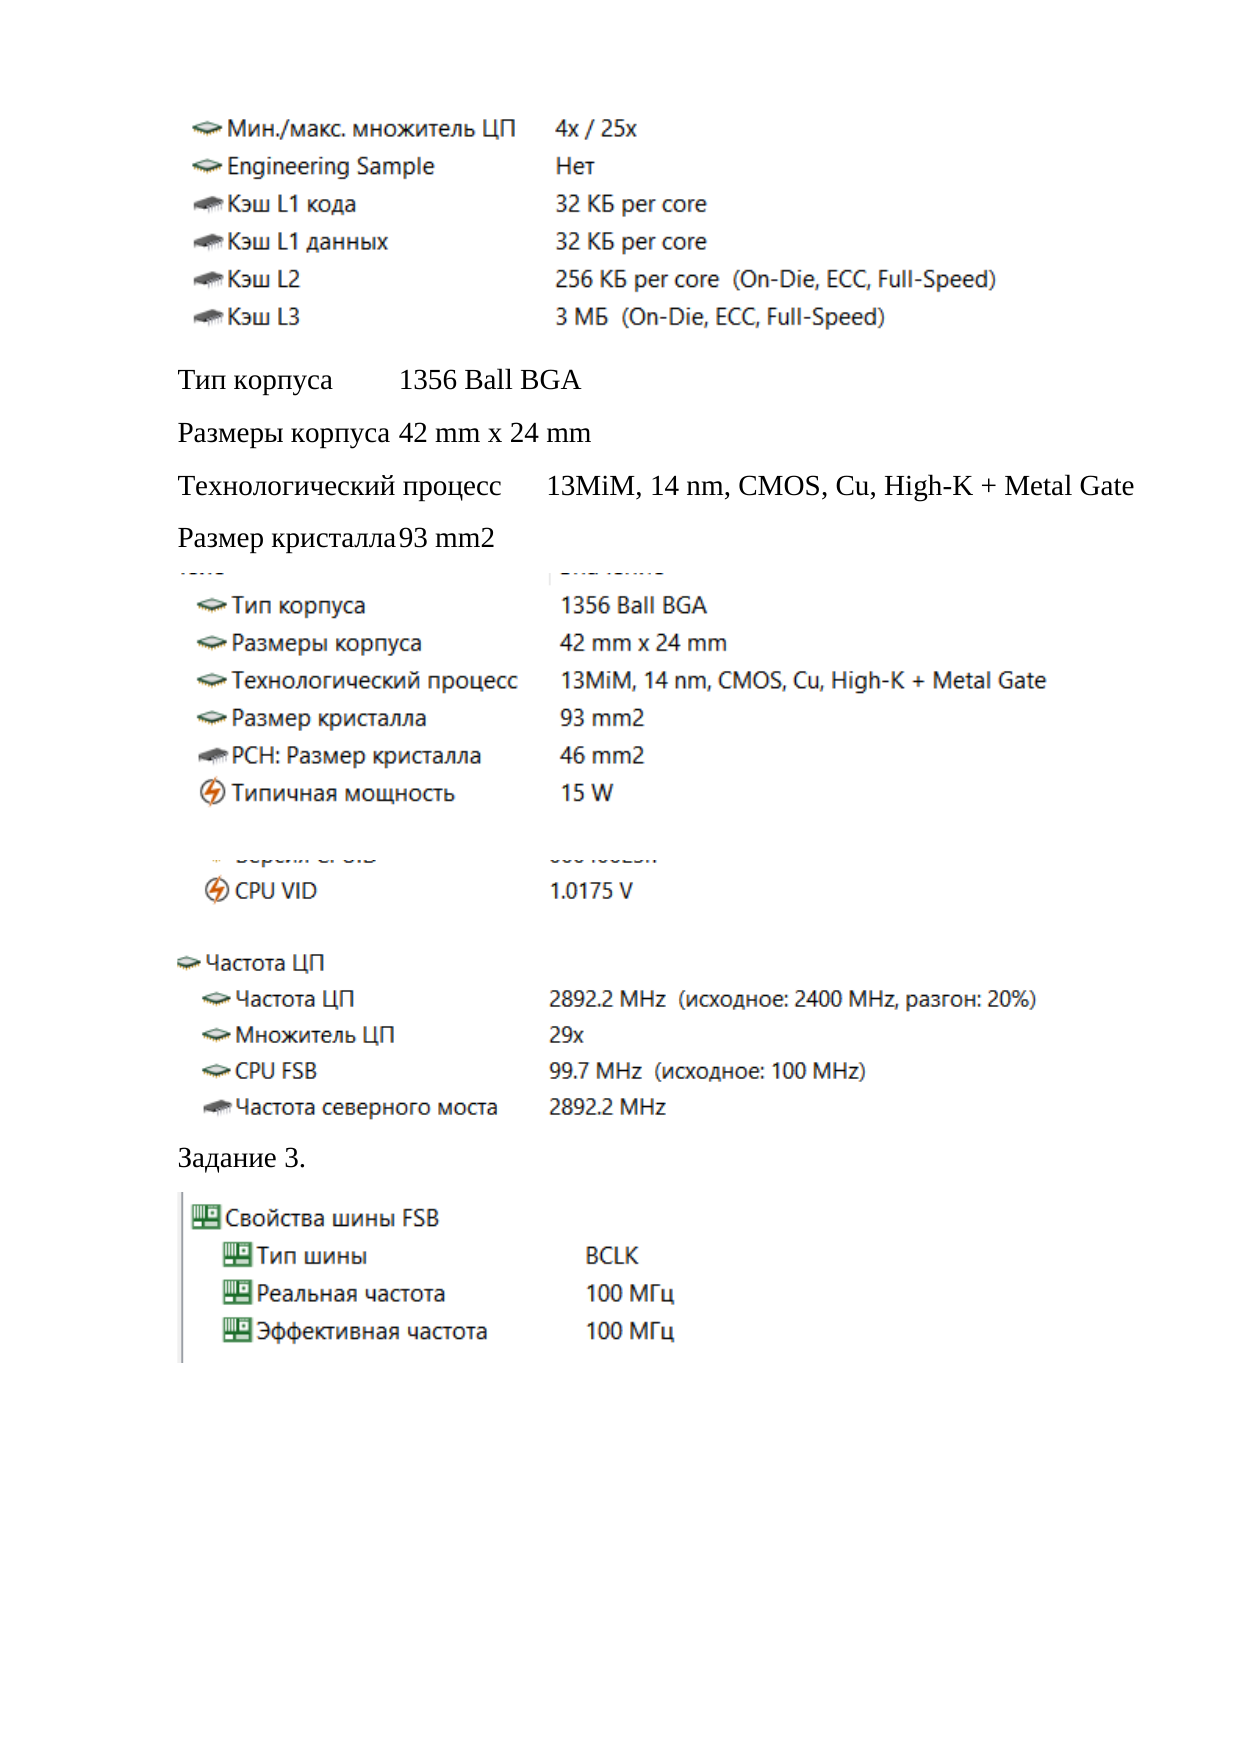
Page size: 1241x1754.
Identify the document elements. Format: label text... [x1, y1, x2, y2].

text Задание 3. [177, 1140, 1152, 1173]
text Технологический процесс 13MiM, 14 nm, CMOS, Cu, High-K + Metal Gate [177, 468, 1152, 501]
picture [177, 573, 1135, 842]
text Размер кристалла 93 mm2 [177, 520, 1152, 554]
picture [177, 1192, 845, 1363]
picture [177, 118, 1028, 344]
text Тип корпуса 1356 Ball BGA [177, 362, 1152, 396]
text Размеры корпуса 42 mm x 24 mm [177, 415, 1152, 448]
picture [177, 860, 1152, 1121]
